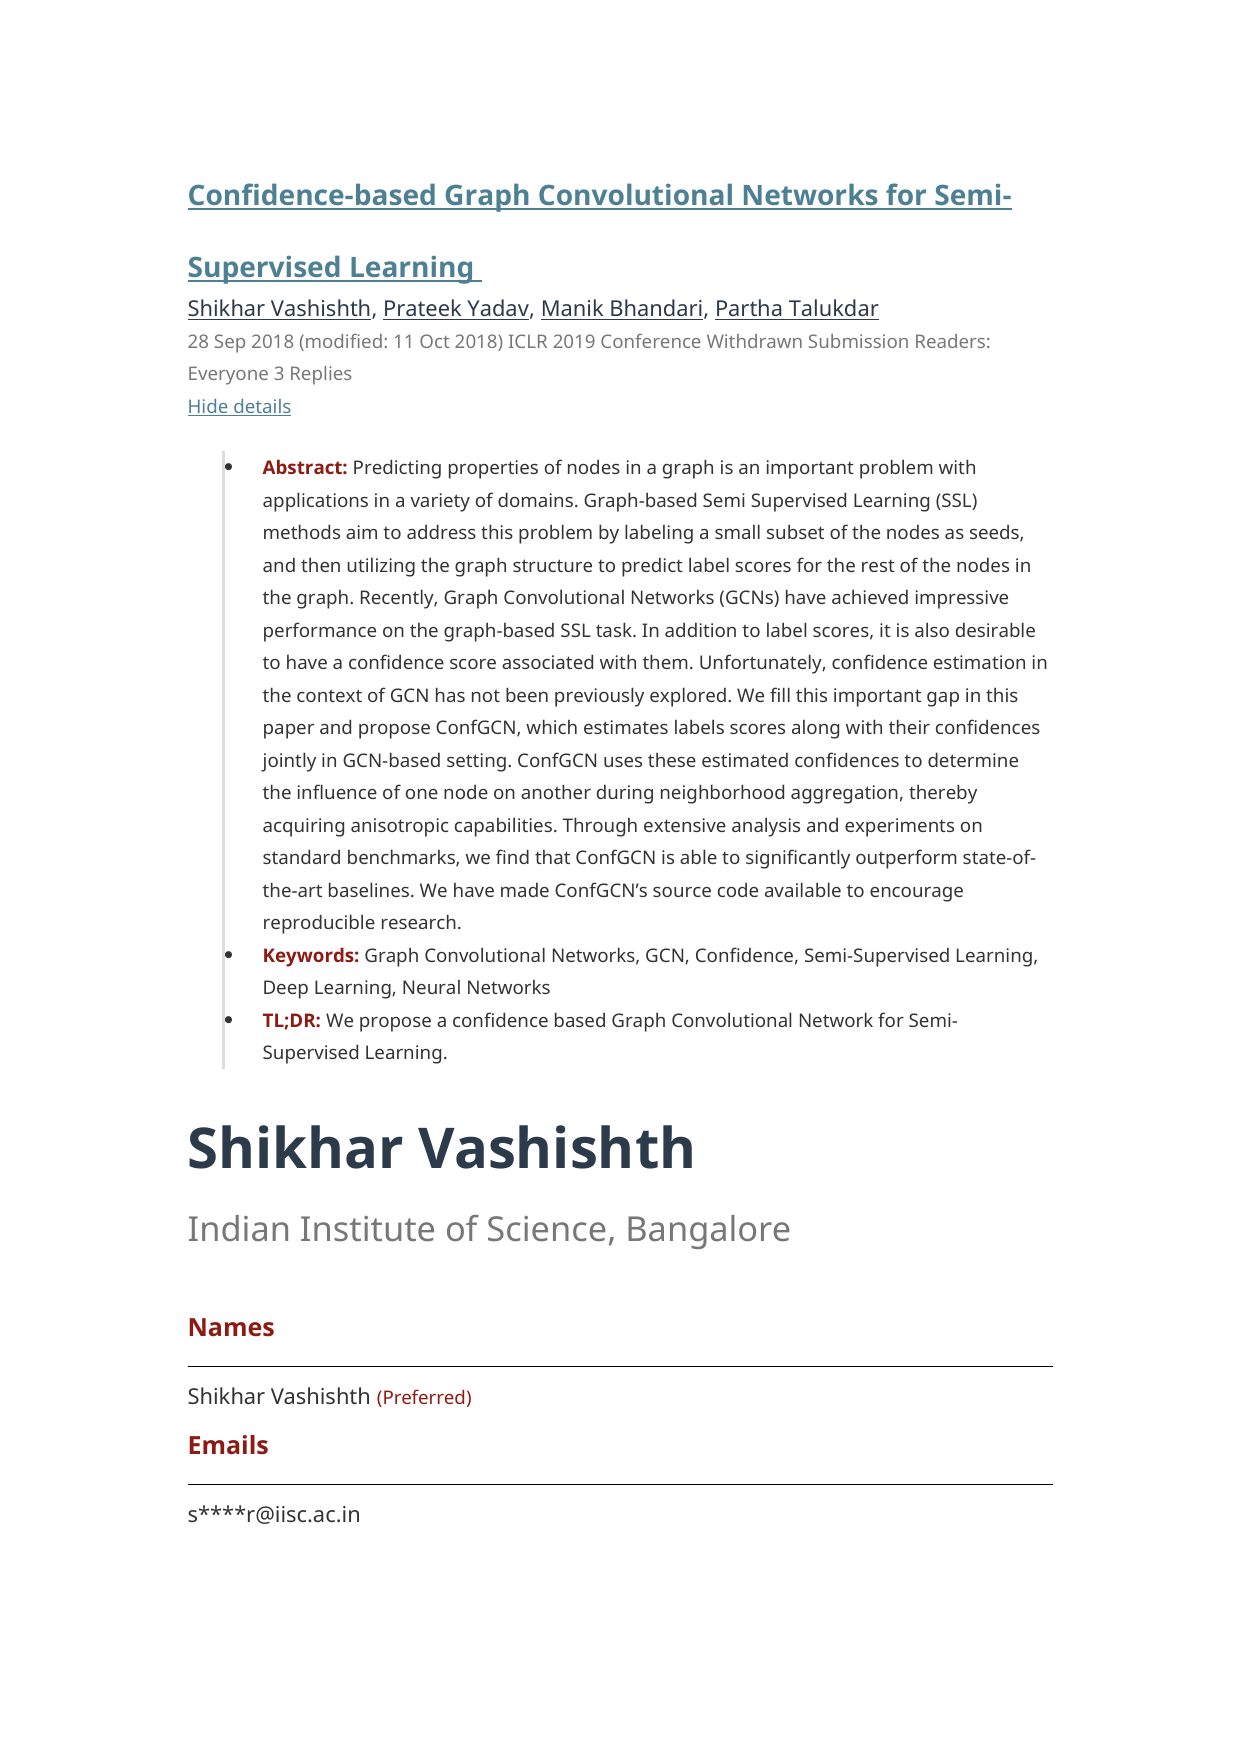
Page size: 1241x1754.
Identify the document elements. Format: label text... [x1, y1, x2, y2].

text ‎28‎ ‎Sep‎ ‎2018 (modified: ‎11‎ ‎Oct‎ ‎2018) ICLR 2019 Conference Withdrawn Submission Readers: Everyone 3 Replies [187, 324, 1053, 389]
list Keywords: Graph Convolutional Networks, GCN, Confidence, Semi-Supervised Learning, Deep Learning, Neural Networks [225, 939, 1053, 1004]
text Confidence-based Graph Convolutional Networks for Semi-Supervised Learning [187, 162, 1053, 292]
text Shikhar Vashishth, Prateek Yadav, Manik Bhandari, Partha Talukdar [187, 292, 1053, 324]
list TL;DR: We propose a confidence based Graph Convolutional Network for Semi-Supervised Learning. [225, 1004, 1053, 1069]
text Hide details [187, 389, 1053, 422]
subtitle Indian Institute of Science, Bangalore [187, 1195, 1053, 1260]
subtitle Names [187, 1294, 1053, 1367]
text Shikhar Vashishth (Preferred) [187, 1380, 1053, 1412]
subtitle Emails [187, 1412, 1053, 1485]
list Abstract: Predicting properties of nodes in a graph is an important problem with applications in a variety of domains. Graph-based Semi Supervised Learning (SSL) methods aim to address this problem by labeling a small subset of the nodes as seeds, and then utilizing the graph structure to predict label scores for the rest of the nodes in the graph. Recently, Graph Convolutional Networks (GCNs) have achieved impressive performance on the graph-based SSL task. In addition to label scores, it is also desirable to have a confidence score associated with them. Unfortunately, confidence estimation in the context of GCN has not been previously explored. We fill this important gap in this paper and propose ConfGCN, which estimates labels scores along with their confidences jointly in GCN-based setting. ConfGCN uses these estimated confidences to determine the influence of one node on another during neighborhood aggregation, thereby acquiring anisotropic capabilities. Through extensive analysis and experiments on standard benchmarks, we find that ConfGCN is able to significantly outperform state-of-the-art baselines. We have made ConfGCN’s source code available to encourage reproducible research. [225, 451, 1053, 939]
subtitle Shikhar Vashishth [187, 1098, 1053, 1195]
text s****r@iisc.ac.in [187, 1498, 1053, 1530]
